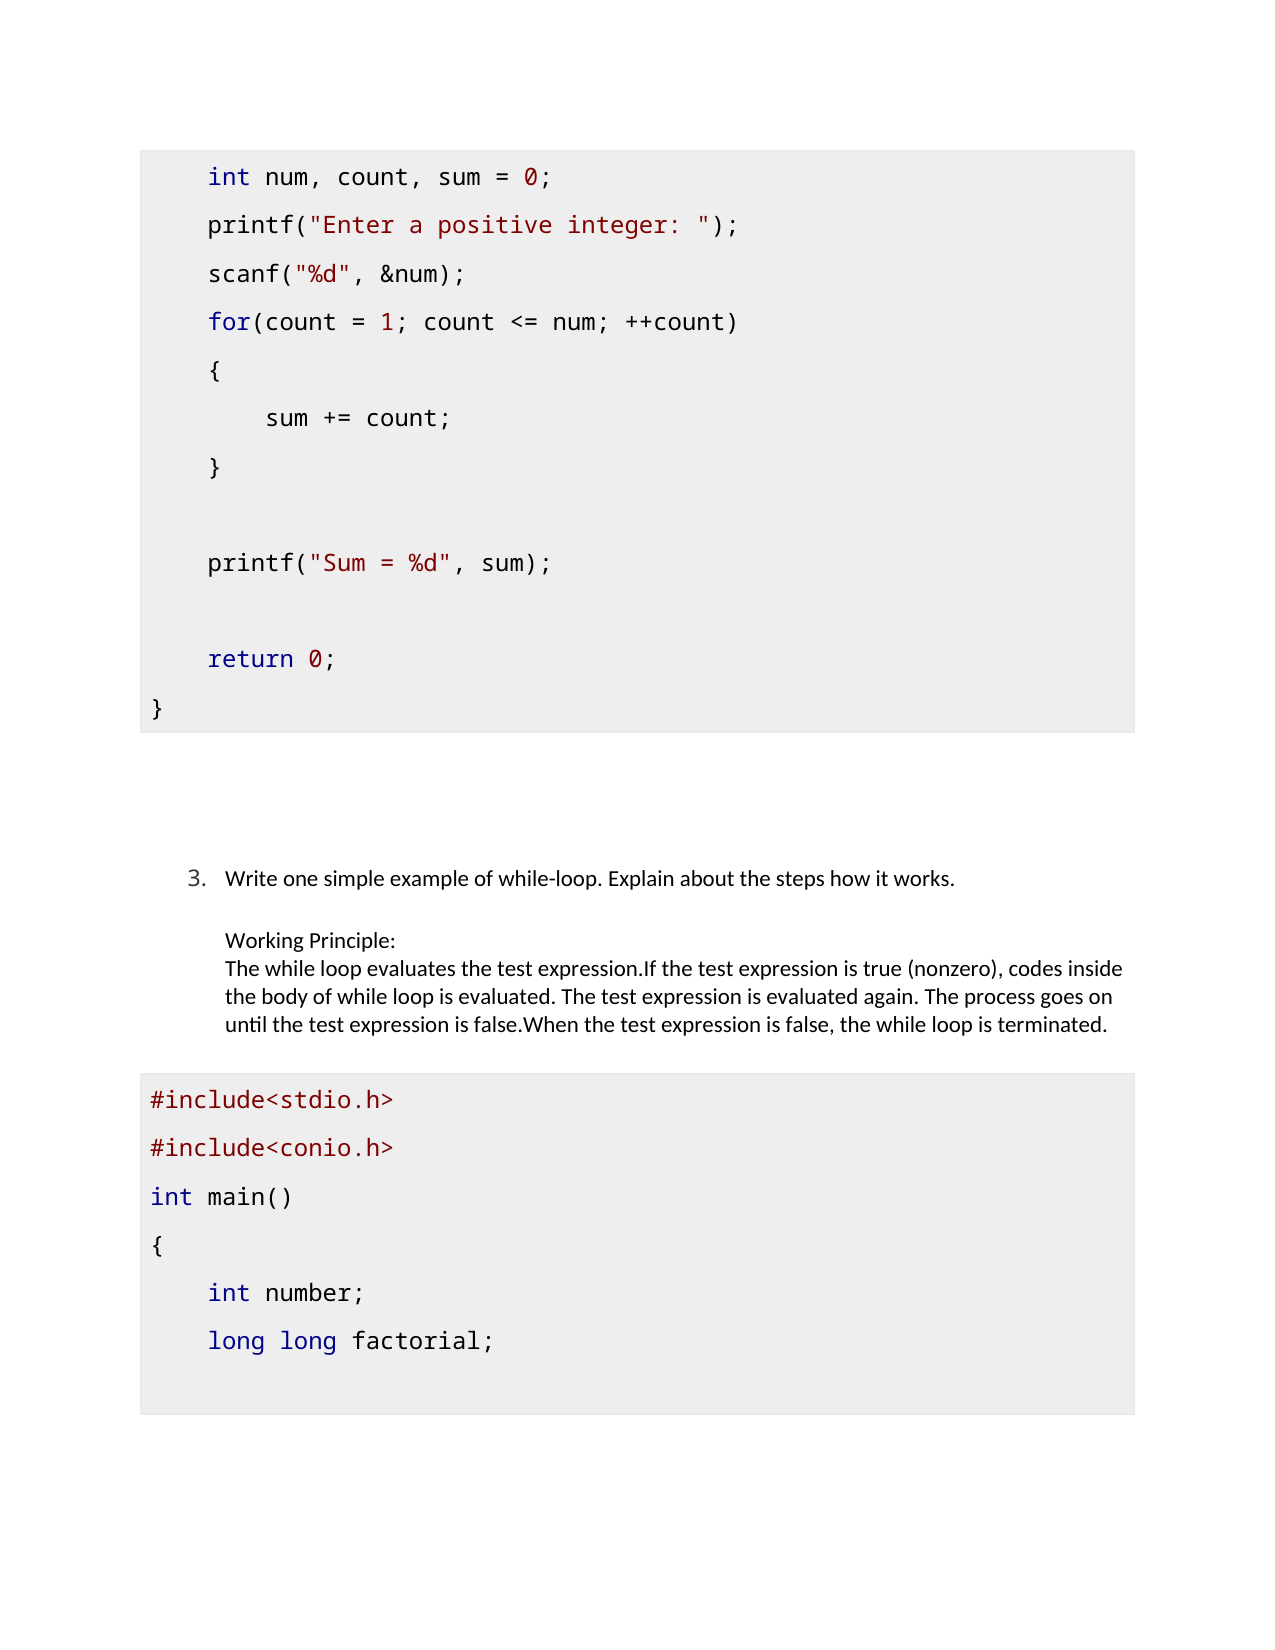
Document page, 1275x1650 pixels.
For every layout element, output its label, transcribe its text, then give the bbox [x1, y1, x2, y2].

text return 0; [142, 632, 1133, 675]
text sum += count; [142, 391, 1133, 434]
text #include<stdio.h> [142, 1075, 1133, 1116]
text long long factorial; [142, 1314, 1133, 1357]
text int num, count, sum = 0; [142, 152, 1133, 192]
text } [142, 681, 1133, 731]
text printf("Sum = %d", sum); [142, 536, 1133, 578]
text { [142, 343, 1133, 385]
text for(count = 1; count <= num; ++count) [142, 295, 1133, 337]
text { [142, 1218, 1133, 1260]
list The while loop evaluates the test expression.If the test expression is true (nonzero), codes inside the body of while loop is evaluated. The test expression is evaluated again. The process goes on until the test expression is false.When the test expression is false, the while loop is terminated. [225, 954, 1125, 1038]
text } [142, 439, 1133, 482]
text #include<conio.h> [142, 1121, 1133, 1164]
text scanf("%d", &num); [142, 246, 1133, 289]
text printf("Enter a positive integer: "); [142, 198, 1133, 241]
list Working Principle: [225, 926, 1125, 954]
text int number; [142, 1266, 1133, 1308]
text int main() [142, 1169, 1133, 1212]
list Write one simple example of while-loop. Explain about the steps how it works. [187, 862, 1125, 893]
